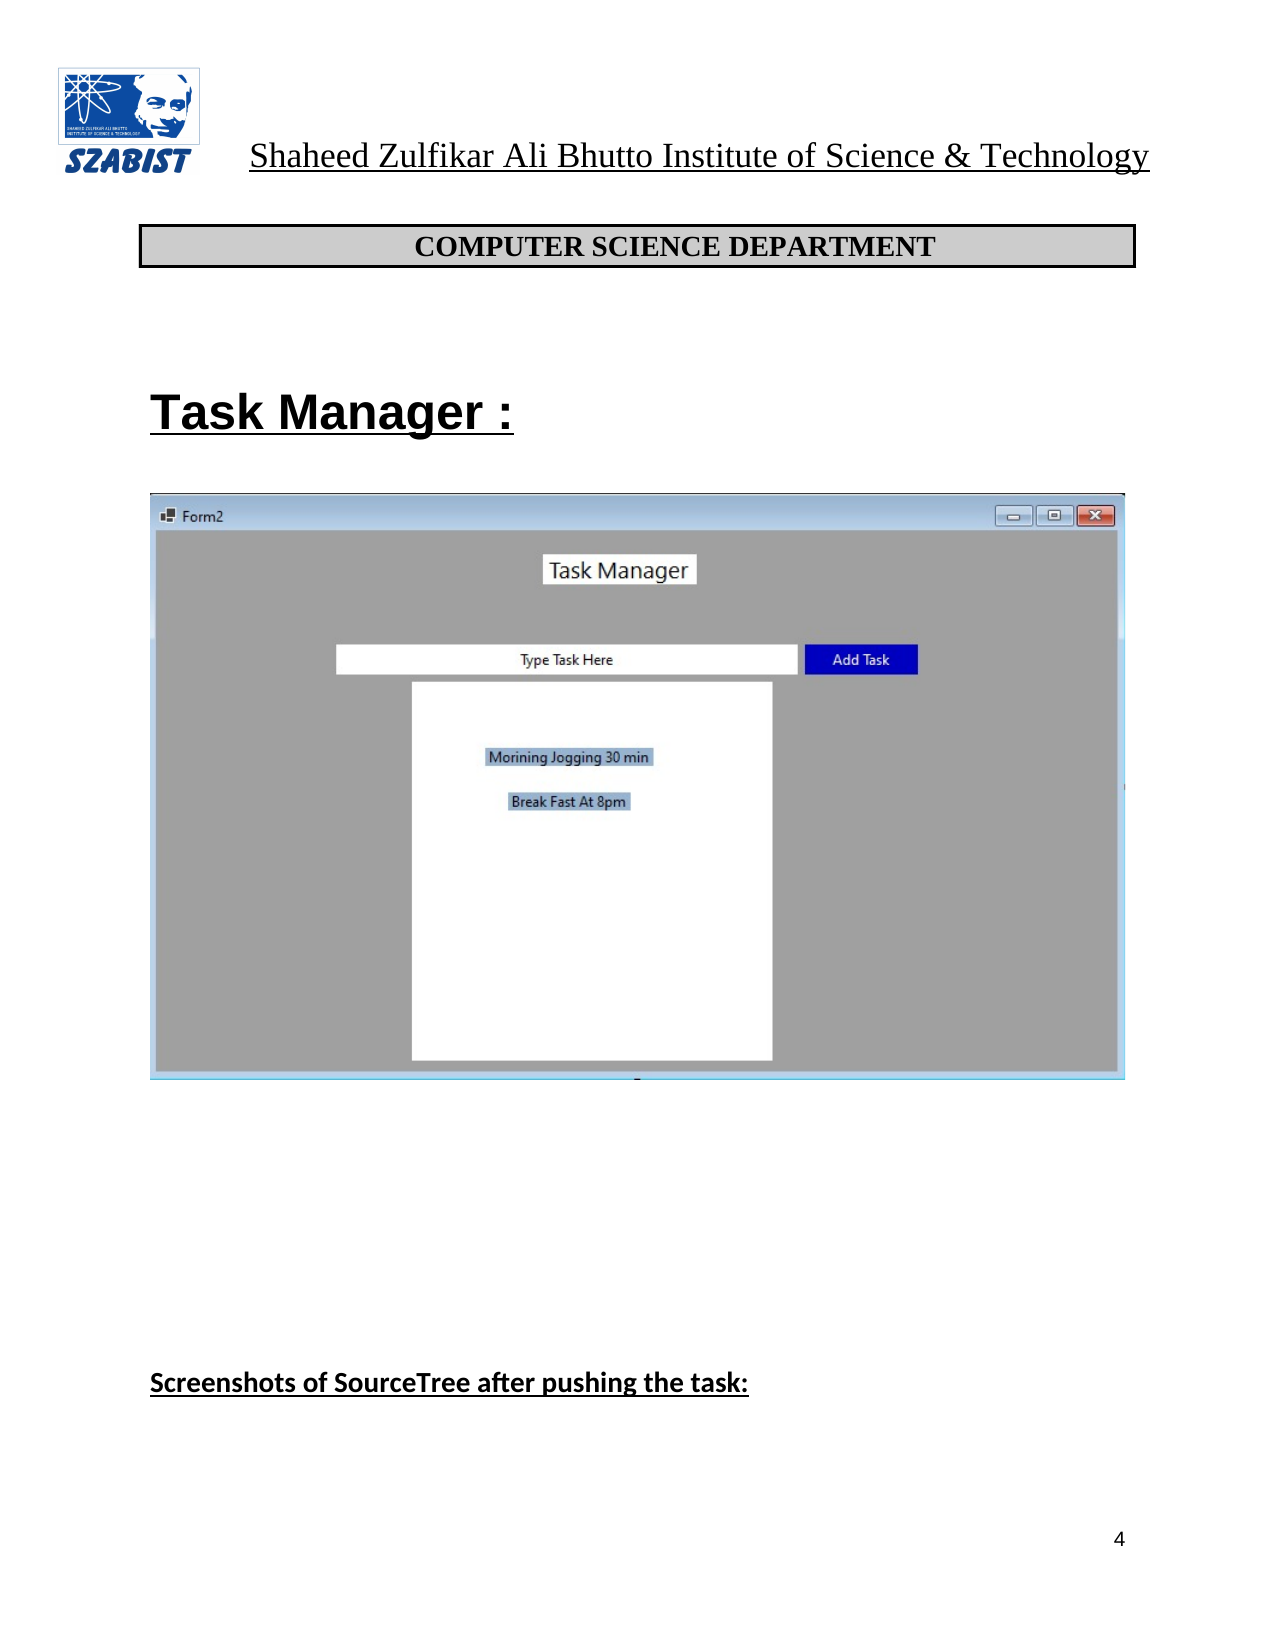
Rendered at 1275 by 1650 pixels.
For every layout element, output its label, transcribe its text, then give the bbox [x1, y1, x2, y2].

picture [56, 66, 200, 175]
subtitle Task Manager : [150, 383, 1125, 440]
picture [150, 493, 1125, 1080]
text Screenshots of SourceTree after pushing the task: [150, 1364, 1125, 1400]
